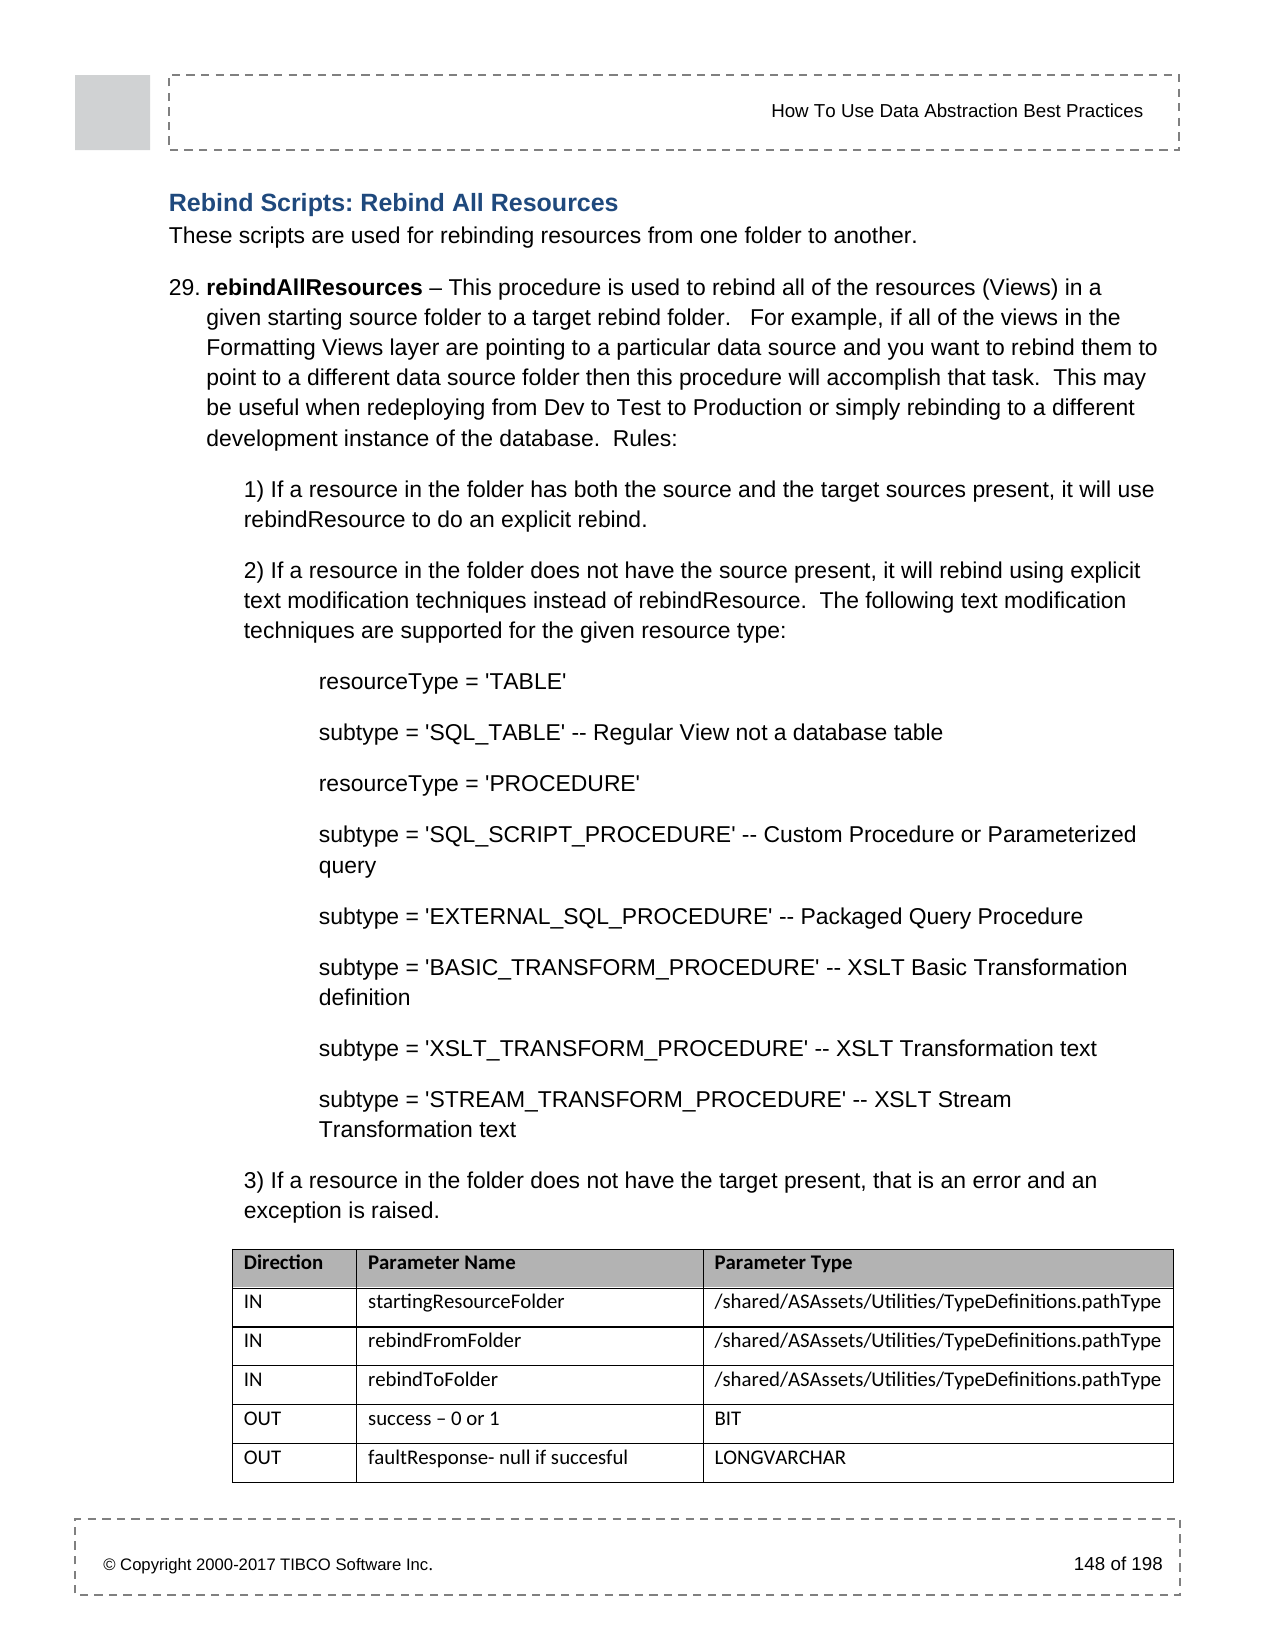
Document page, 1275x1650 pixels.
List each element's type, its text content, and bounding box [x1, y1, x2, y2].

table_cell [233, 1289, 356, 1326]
text subtype = 'STREAM_TRANSFORM_PROCEDURE' -- XSLT Stream Transformation text [319, 1086, 1161, 1143]
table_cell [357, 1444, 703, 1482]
text subtype = 'SQL_SCRIPT_PROCEDURE' -- Custom Procedure or Parameterized query [319, 821, 1161, 878]
list rebindAllResources – This procedure is used to rebind all of the resources (Views) in a given starting source folder to a target rebind folder. For example, if all of the views in the Formatting Views layer are pointing to a particular data source and you want to rebind them to point to a different data source folder then this procedure will accomplish that task. This may be useful when redeploying from Dev to Test to Production or simply rebinding to a different development instance of the database. Rules: [169, 273, 1161, 451]
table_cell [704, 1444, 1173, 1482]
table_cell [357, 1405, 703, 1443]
subtitle Rebind Scripts: Rebind All Resources [169, 187, 1162, 216]
text 2) If a resource in the folder does not have the source present, it will rebind using explicit text modification techniques instead of rebindResource. The following text modification techniques are supported for the given resource type: [244, 557, 1161, 644]
text subtype = 'XSLT_TRANSFORM_PROCEDURE' -- XSLT Transformation text [319, 1035, 1161, 1061]
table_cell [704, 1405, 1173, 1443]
text subtype = 'EXTERNAL_SQL_PROCEDURE' -- Packaged Query Procedure [319, 903, 1161, 929]
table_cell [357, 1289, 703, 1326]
text resourceType = 'TABLE' [319, 668, 1161, 695]
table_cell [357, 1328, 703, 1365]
text 1) If a resource in the folder has both the source and the target sources present, it will use rebindResource to do an explicit rebind. [244, 476, 1161, 532]
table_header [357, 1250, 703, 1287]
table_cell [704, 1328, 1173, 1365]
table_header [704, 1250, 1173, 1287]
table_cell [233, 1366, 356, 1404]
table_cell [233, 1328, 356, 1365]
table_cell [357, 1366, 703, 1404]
text These scripts are used for rebinding resources from one folder to another. [169, 222, 1161, 249]
text subtype = 'SQL_TABLE' -- Regular View not a database table [319, 719, 1161, 746]
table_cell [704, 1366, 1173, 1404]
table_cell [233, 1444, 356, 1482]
text resourceType = 'PROCEDURE' [319, 770, 1161, 797]
text 3) If a resource in the folder does not have the target present, that is an error and an exception is raised. [244, 1167, 1161, 1224]
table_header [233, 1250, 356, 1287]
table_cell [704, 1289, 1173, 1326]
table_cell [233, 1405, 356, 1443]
text subtype = 'BASIC_TRANSFORM_PROCEDURE' -- XSLT Basic Transformation definition [319, 954, 1161, 1010]
